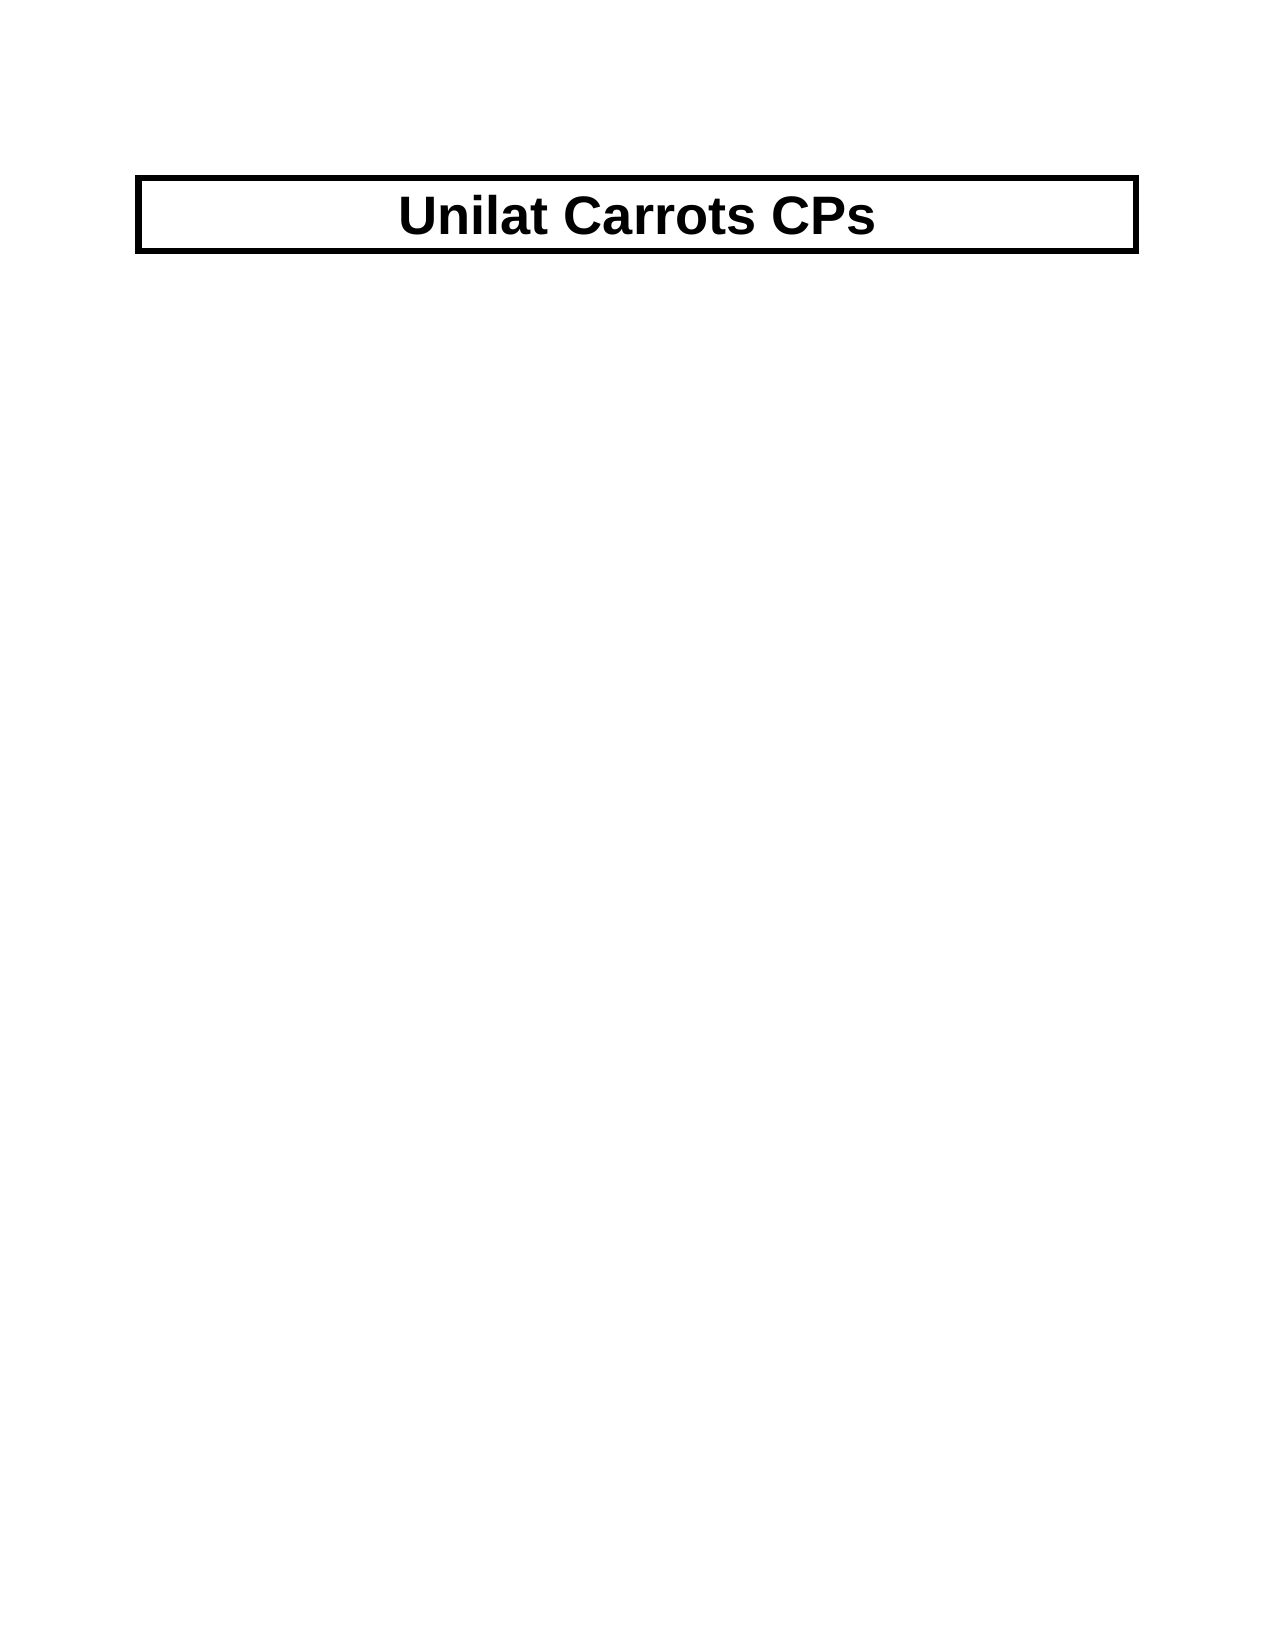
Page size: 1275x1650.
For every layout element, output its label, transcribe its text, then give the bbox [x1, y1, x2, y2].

subtitle Unilat Carrots CPs [142, 181, 1133, 248]
